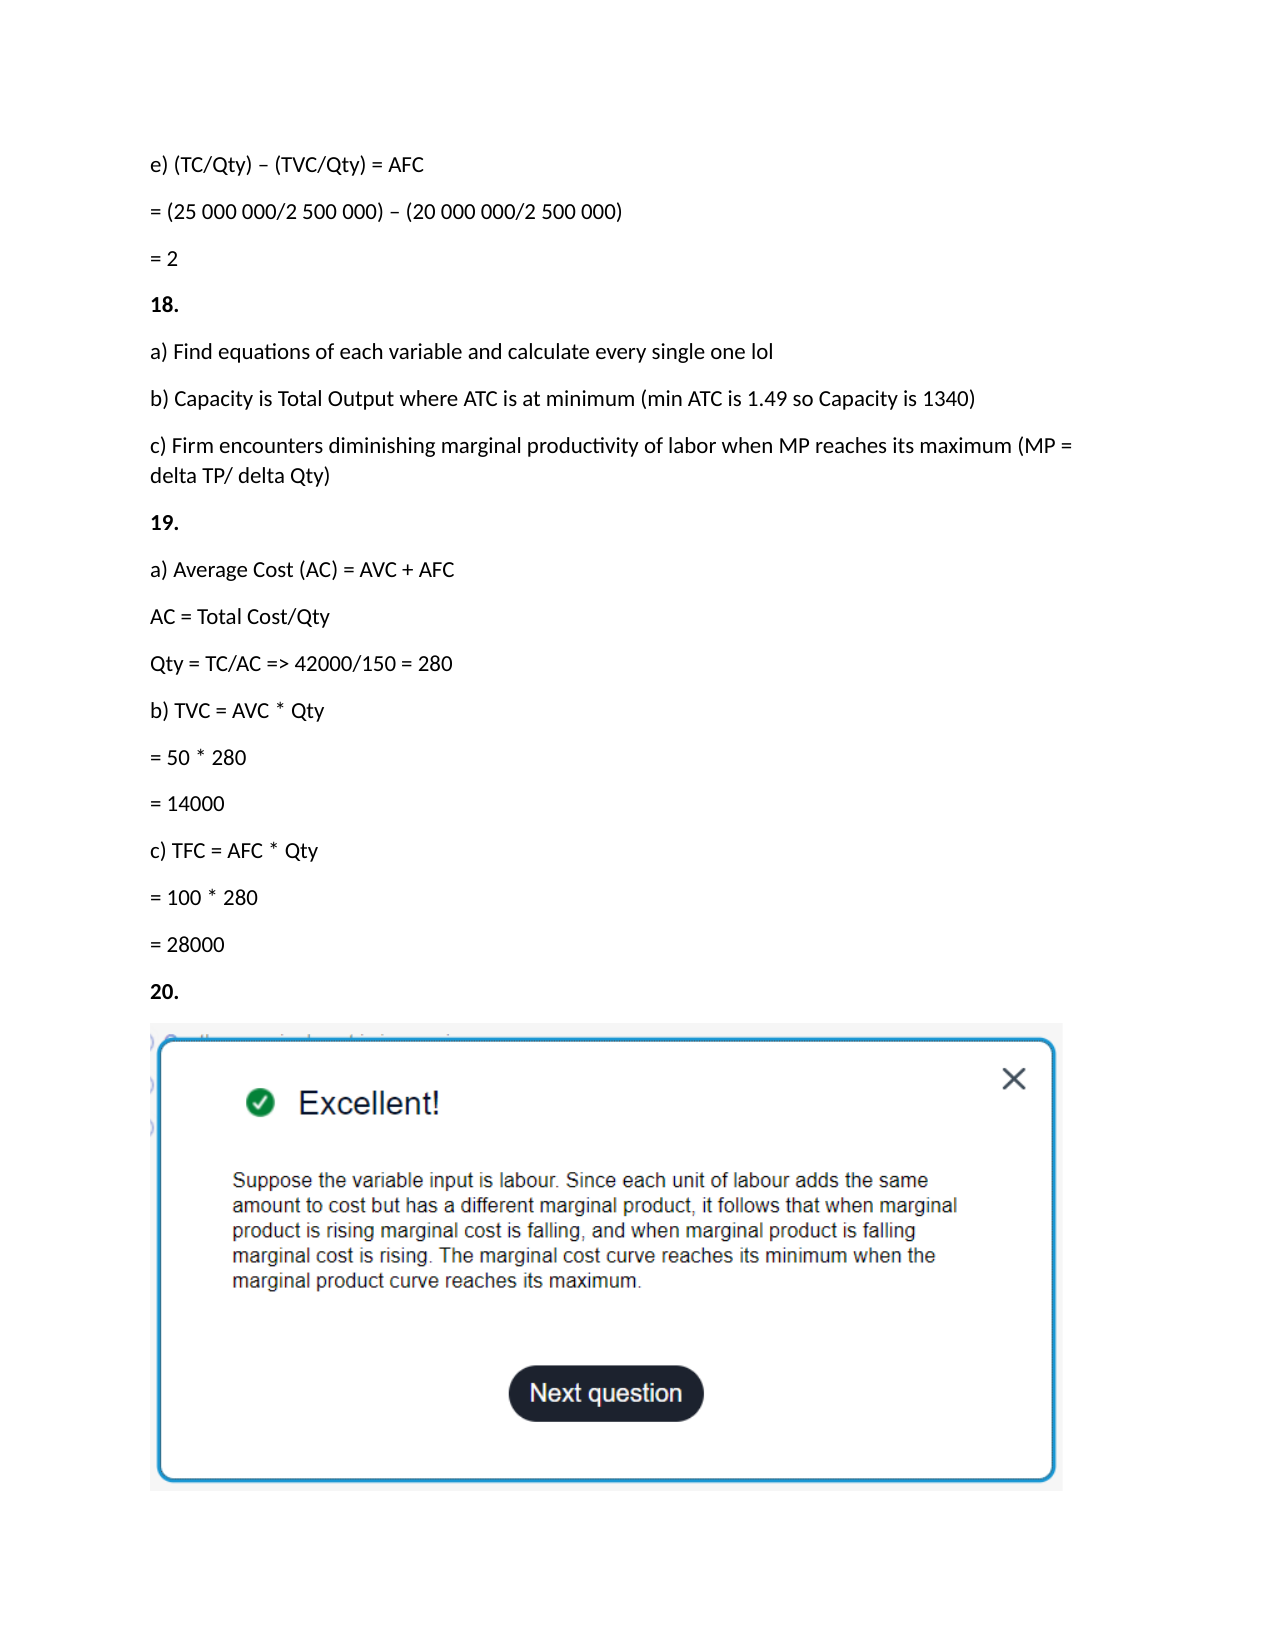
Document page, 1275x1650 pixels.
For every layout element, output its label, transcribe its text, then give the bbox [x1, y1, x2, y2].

text b) TVC = AVC * Qty [150, 696, 1125, 724]
text a) Find equations of each variable and calculate every single one lol [150, 337, 1125, 366]
text b) Capacity is Total Output where ATC is at minimum (min ATC is 1.49 so Capacity is 1340) [150, 384, 1125, 412]
text = (25 000 000/2 500 000) – (20 000 000/2 500 000) [150, 197, 1125, 225]
text c) TFC = AFC * Qty [150, 836, 1125, 864]
text 20. [150, 977, 1125, 1005]
text = 50 * 280 [150, 743, 1125, 771]
text = 2 [150, 244, 1125, 272]
text c) Firm encounters diminishing marginal productivity of labor when MP reaches its maximum (MP = delta TP/ delta Qty) [150, 431, 1125, 489]
text = 28000 [150, 930, 1125, 958]
picture [150, 1023, 1063, 1491]
text 18. [150, 291, 1125, 319]
text AC = Total Cost/Qty [150, 602, 1125, 630]
text Qty = TC/AC => 42000/150 = 280 [150, 649, 1125, 677]
text 19. [150, 508, 1125, 536]
text = 100 * 280 [150, 883, 1125, 911]
text a) Average Cost (AC) = AVC + AFC [150, 555, 1125, 583]
text = 14000 [150, 789, 1125, 818]
text e) (TC/Qty) – (TVC/Qty) = AFC [150, 150, 1125, 178]
